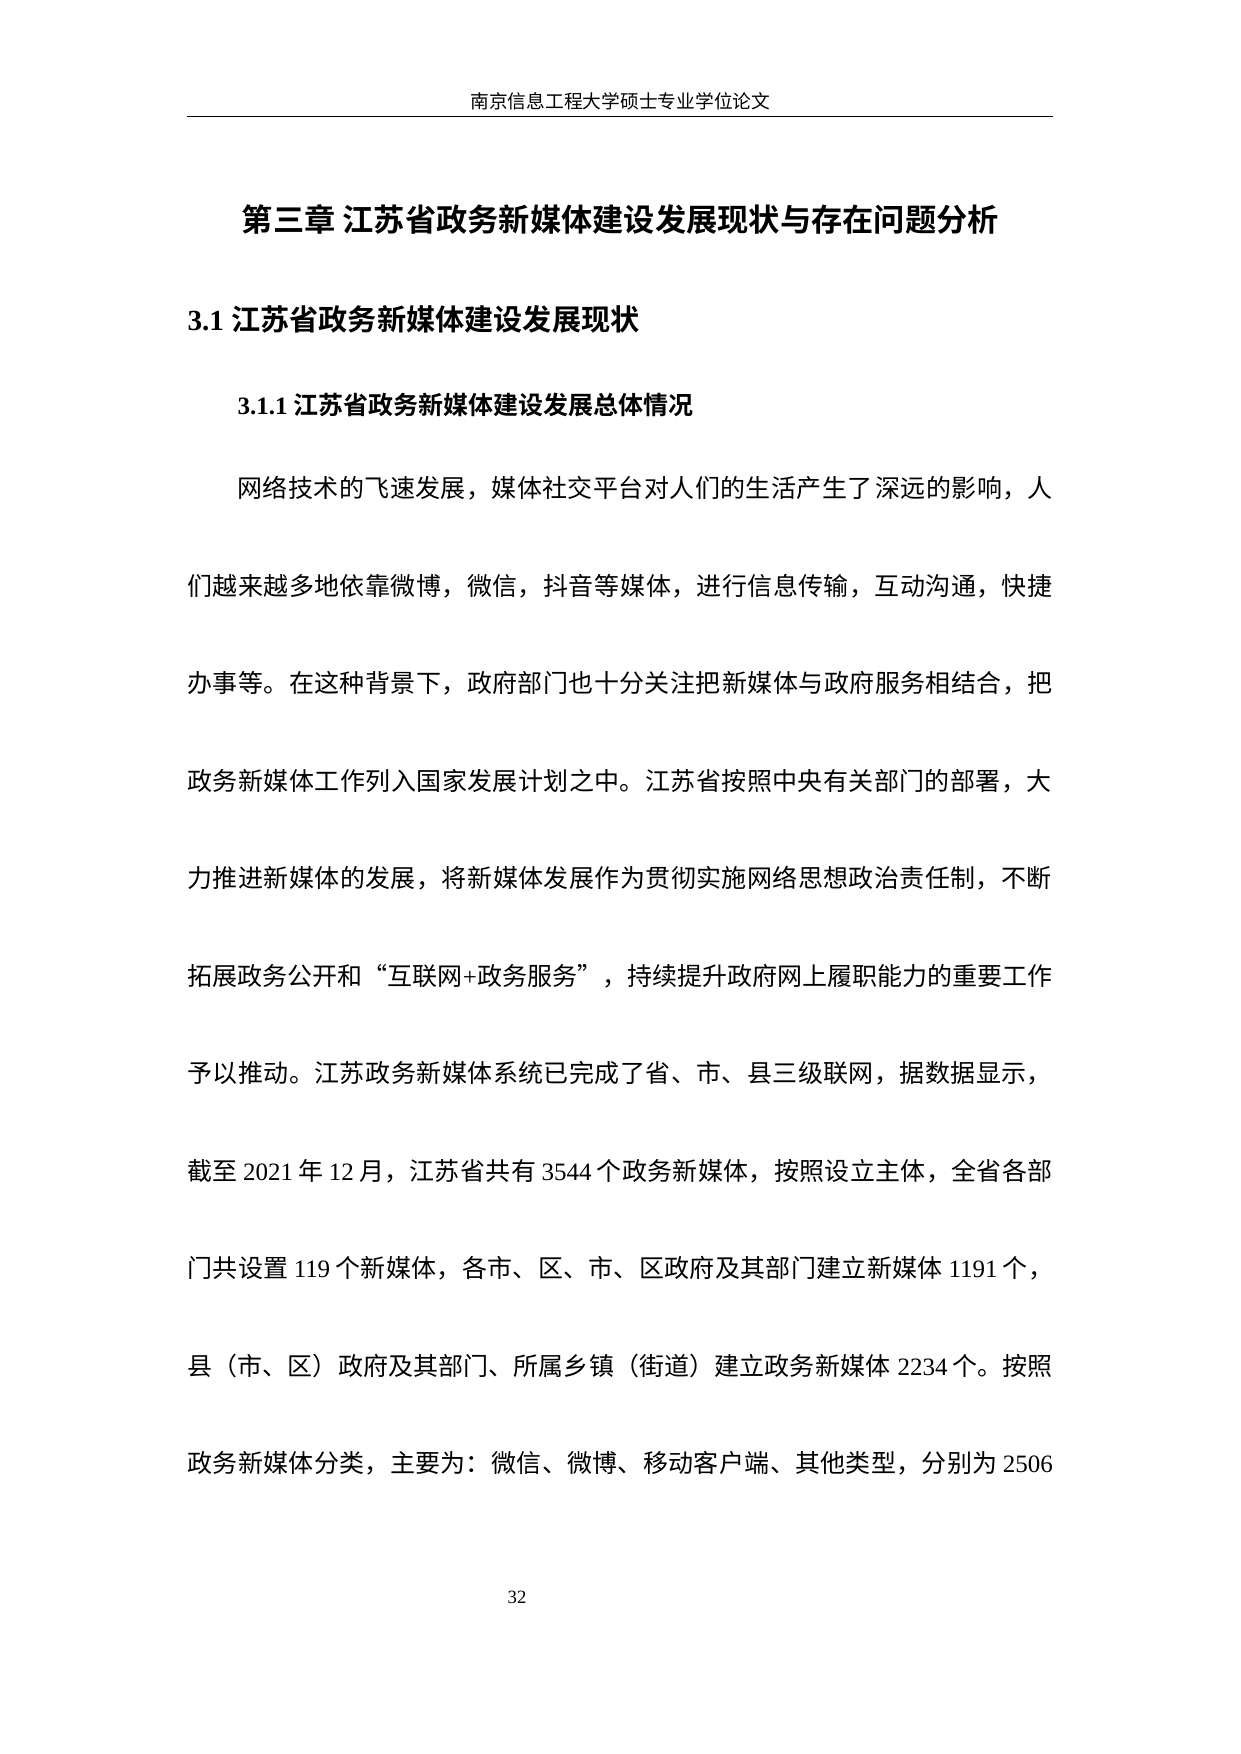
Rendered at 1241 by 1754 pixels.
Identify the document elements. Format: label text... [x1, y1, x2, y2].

subtitle 第三章 江苏省政务新媒体建设发展现状与存在问题分析 [187, 185, 1053, 250]
subtitle 3.1.1 江苏省政务新媒体建设发展总体情况 [187, 371, 1053, 436]
subtitle 3.1 江苏省政务新媒体建设发展现状 [187, 285, 1053, 350]
